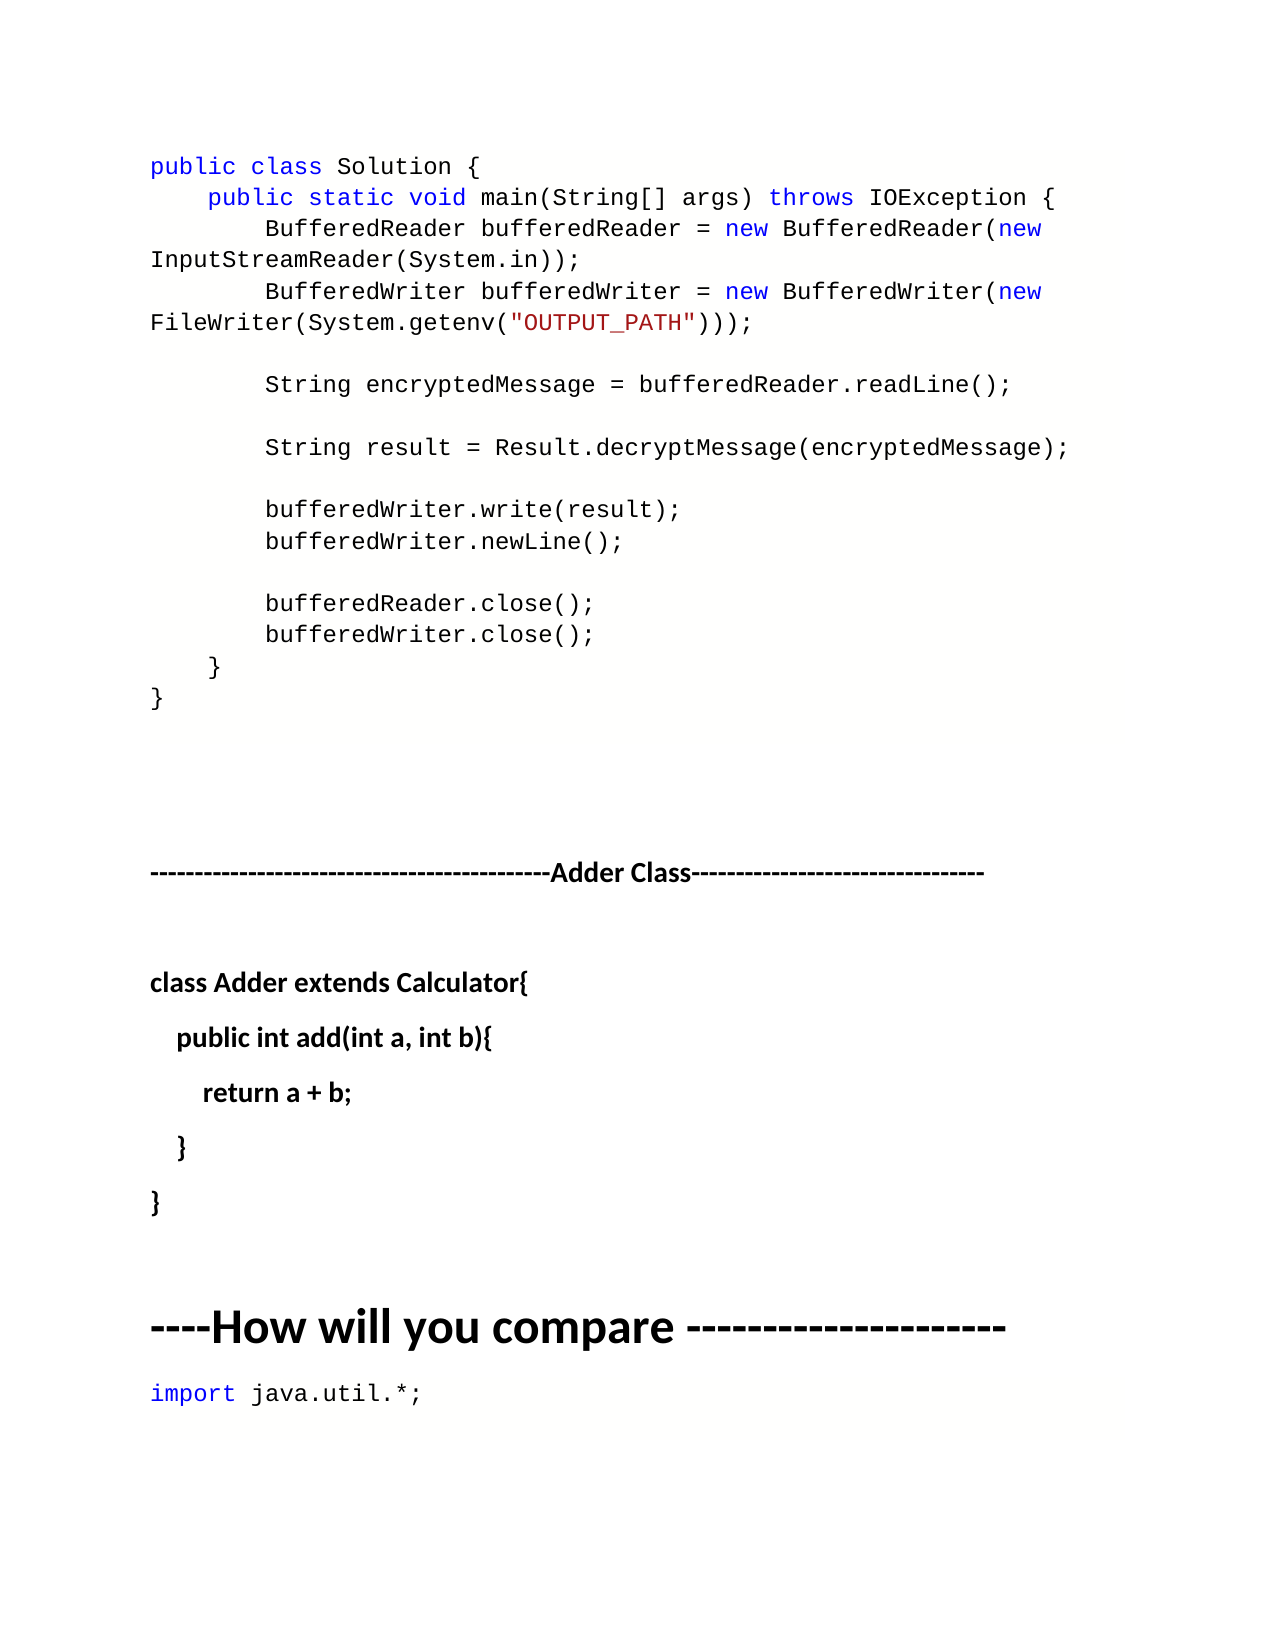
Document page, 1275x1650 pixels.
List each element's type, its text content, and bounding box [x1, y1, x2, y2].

text public int add(int a, int b){ [150, 1019, 1125, 1055]
text public static void main(String[] args) throws IOException { [150, 181, 1125, 212]
text String encryptedMessage = bufferedReader.readLine(); [150, 369, 1125, 400]
text } [150, 1184, 1125, 1220]
text class Adder extends Calculator{ [150, 964, 1125, 1000]
text ----How will you compare --------------------- [150, 1295, 1125, 1356]
text import java.util.*; [150, 1377, 1125, 1408]
text ---------------------------------------------Adder Class--------------------------------- [150, 854, 1125, 889]
text BufferedReader bufferedReader = new BufferedReader(new InputStreamReader(System.in)); [150, 212, 1125, 275]
text bufferedWriter.write(result); [150, 494, 1125, 525]
text } [150, 1129, 1125, 1165]
text } [150, 650, 1125, 681]
text bufferedWriter.close(); [150, 619, 1125, 650]
text bufferedReader.close(); [150, 587, 1125, 619]
text BufferedWriter bufferedWriter = new BufferedWriter(new FileWriter(System.getenv("OUTPUT_PATH"))); [150, 275, 1125, 337]
text return a + b; [150, 1074, 1125, 1110]
text String result = Result.decryptMessage(encryptedMessage); [150, 431, 1125, 462]
text public class Solution { [150, 150, 1125, 181]
text bufferedWriter.newLine(); [150, 525, 1125, 556]
text } [150, 681, 1125, 712]
